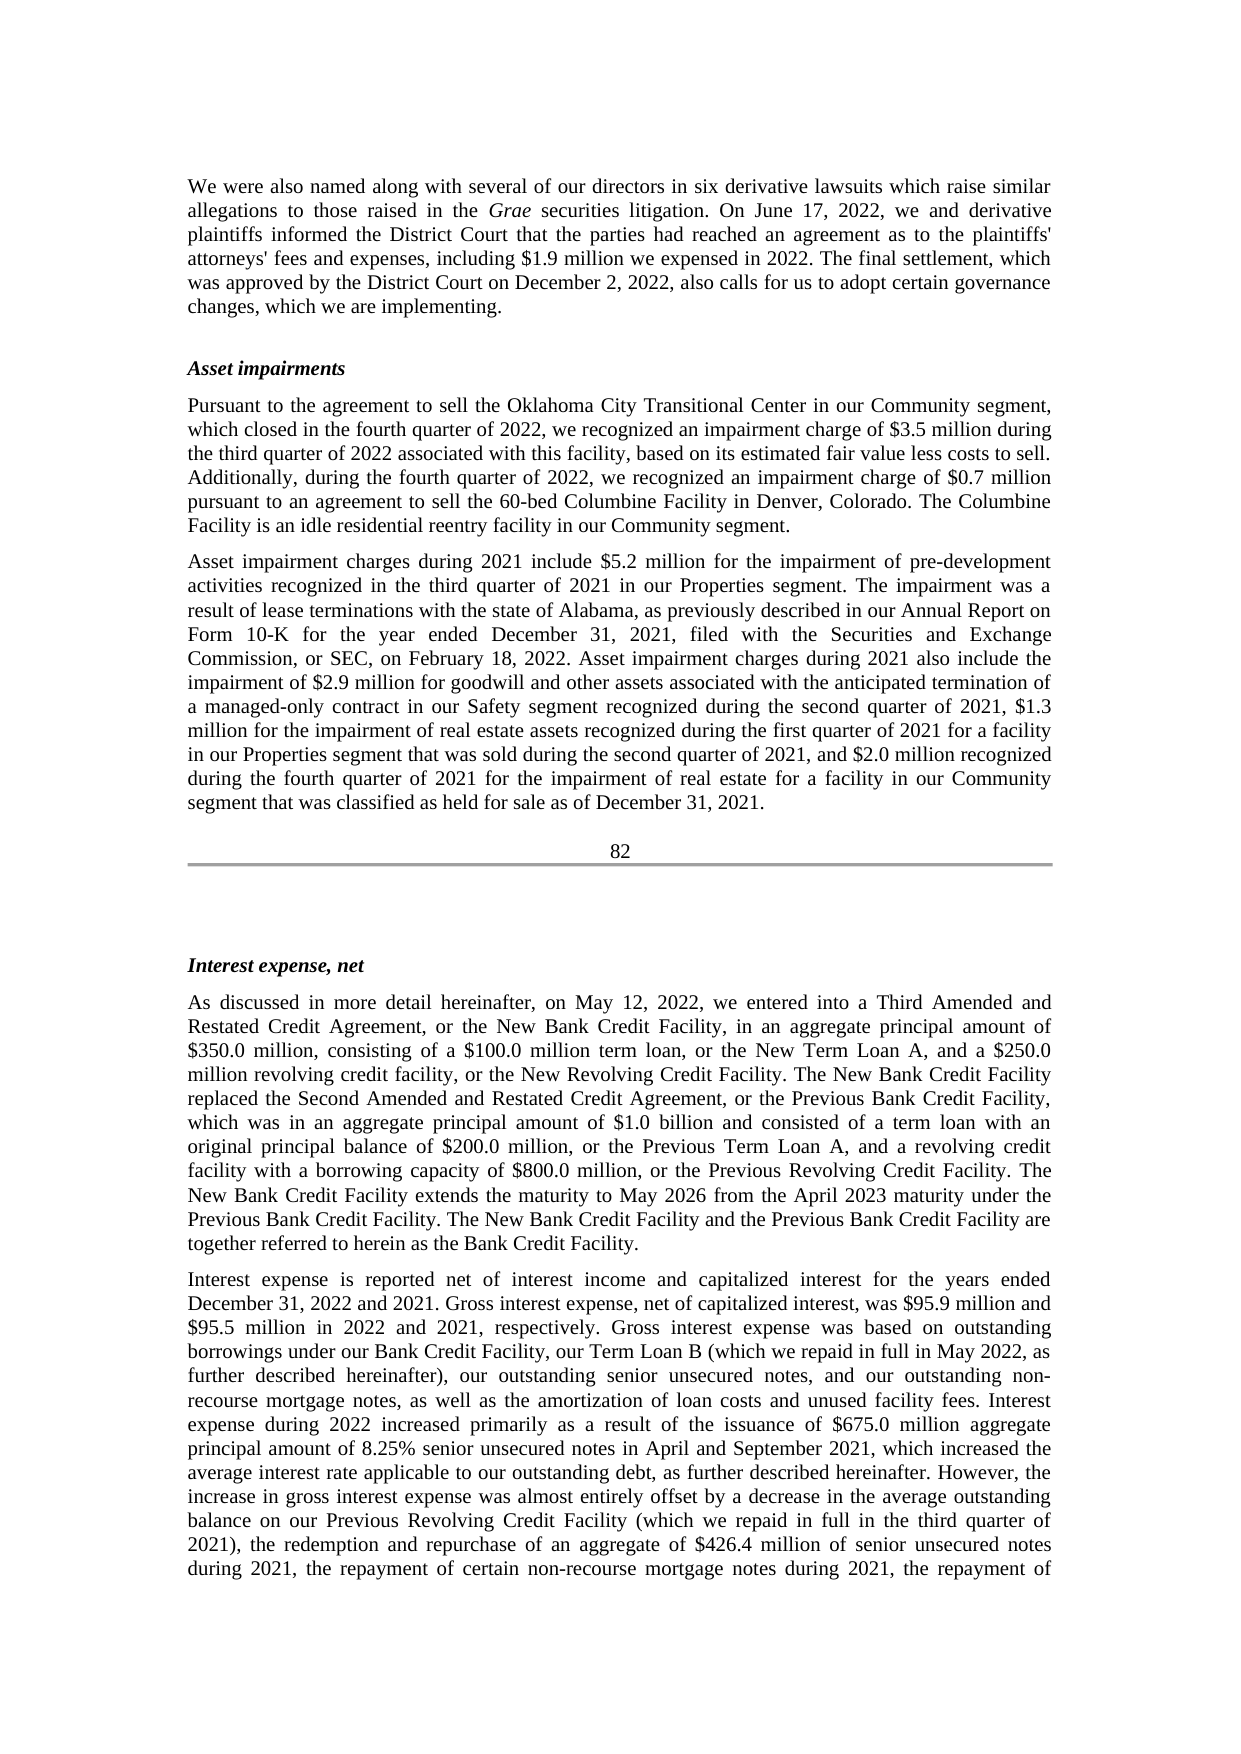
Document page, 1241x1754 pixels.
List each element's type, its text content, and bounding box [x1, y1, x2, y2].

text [187, 1267, 1053, 1580]
text Asset impairment charges during 2021 include $5.2 million for the impairment of pre-development activities recognized in the third quarter of 2021 in our Properties segment. The impairment was a result of lease terminations with the state of Alabama, as previously described in our Annual Report on Form 10-K for the year ended December 31, 2021, filed with the Securities and Exchange Commission, or SEC, on February 18, 2022. Asset impairment charges during 2021 also include the impairment of $2.9 million for goodwill and other assets associated with the anticipated termination of a managed-only contract in our Safety segment recognized during the second quarter of 2021, $1.3 million for the impairment of real estate assets recognized during the first quarter of 2021 for a facility in our Properties segment that was sold during the second quarter of 2021, and $2.0 million recognized during the fourth quarter of 2021 for the impairment of real estate for a facility in our Community segment that was classified as held for sale as of December 31, 2021. [187, 549, 1053, 814]
text Asset impairments [187, 356, 1053, 380]
text As discussed in more detail hereinafter, on May 12, 2022, we entered into a Third Amended and Restated Credit Agreement, or the New Bank Credit Facility, in an aggregate principal amount of $350.0 million, consisting of a $100.0 million term loan, or the New Term Loan A, and a $250.0 million revolving credit facility, or the New Revolving Credit Facility. The New Bank Credit Facility replaced the Second Amended and Restated Credit Agreement, or the Previous Bank Credit Facility, which was in an aggregate principal amount of $1.0 billion and consisted of a term loan with an original principal balance of $200.0 million, or the Previous Term Loan A, and a revolving credit facility with a borrowing capacity of $800.0 million, or the Previous Revolving Credit Facility. The New Bank Credit Facility extends the maturity to May 2026 from the April 2023 maturity under the Previous Bank Credit Facility. The New Bank Credit Facility and the Previous Bank Credit Facility are together referred to herein as the Bank Credit Facility. [187, 990, 1053, 1255]
text Pursuant to the agreement to sell the Oklahoma City Transitional Center in our Community segment, which closed in the fourth quarter of 2022, we recognized an impairment charge of $3.5 million during the third quarter of 2022 associated with this facility, based on its estimated fair value less costs to sell. Additionally, during the fourth quarter of 2022, we recognized an impairment charge of $0.7 million pursuant to an agreement to sell the 60-bed Columbine Facility in Denver, Colorado. The Columbine Facility is an idle residential reentry facility in our Community segment. [187, 392, 1053, 537]
text We were also named along with several of our directors in six derivative lawsuits which raise similar allegations to those raised in the Grae securities litigation. On June 17, 2022, we and derivative plaintiffs informed the District Court that the parties had reached an agreement as to the plaintiffs' attorneys' fees and expenses, including $1.9 million we expensed in 2022. The final settlement, which was approved by the District Court on December 2, 2022, also calls for us to adopt certain governance changes, which we are implementing. [187, 174, 1053, 318]
text 82 [187, 839, 1053, 863]
text Interest expense, net [187, 953, 1053, 977]
